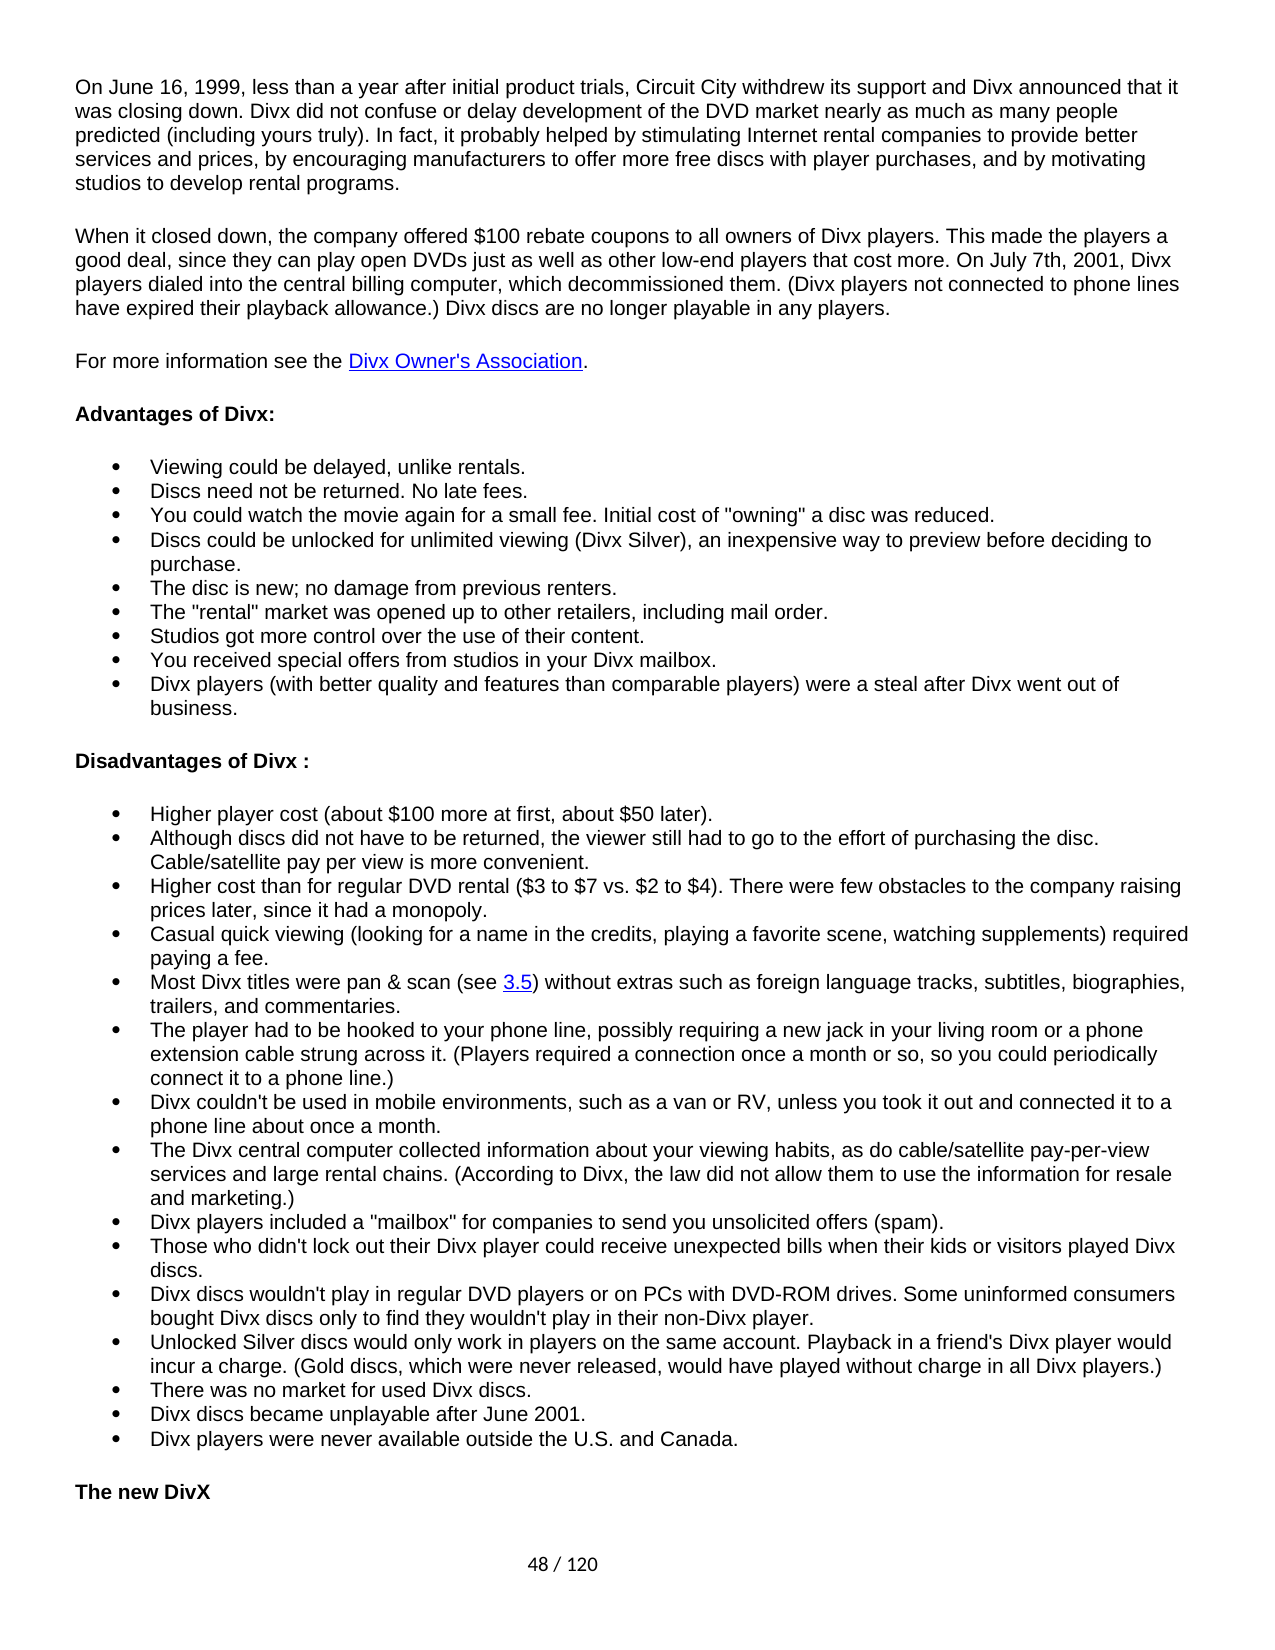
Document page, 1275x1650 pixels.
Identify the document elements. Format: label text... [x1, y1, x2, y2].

list Divx discs became unplayable after June 2001. [112, 1402, 1200, 1426]
text Advantages of Divx: [75, 402, 1200, 426]
list Higher cost than for regular DVD rental ($3 to $7 vs. $2 to $4). There were few obstacles to the company raising prices later, since it had a monopoly. [112, 874, 1200, 922]
text On June 16, 1999, less than a year after initial product trials, Circuit City withdrew its support and Divx announced that it was closing down. Divx did not confuse or delay development of the DVD market nearly as much as many people predicted (including yours truly). In fact, it probably helped by stimulating Internet rental companies to provide better services and prices, by encouraging manufacturers to offer more free discs with player purchases, and by motivating studios to develop rental programs. [75, 75, 1200, 195]
list Divx discs wouldn't play in regular DVD players or on PCs with DVD-ROM drives. Some uninformed consumers bought Divx discs only to find they wouldn't play in their non-Divx player. [112, 1282, 1200, 1330]
text Disadvantages of Divx : [75, 749, 1200, 773]
list There was no market for used Divx discs. [112, 1378, 1200, 1402]
list The disc is new; no damage from previous renters. [112, 575, 1200, 599]
text When it closed down, the company offered $100 rebate coupons to all owners of Divx players. This made the players a good deal, since they can play open DVDs just as well as other low-end players that cost more. On July 7th, 2001, Divx players dialed into the central billing computer, which decommissioned them. (Divx players not connected to phone lines have expired their playback allowance.) Divx discs are no longer playable in any players. [75, 224, 1200, 320]
list The "rental" market was opened up to other retailers, including mail order. [112, 599, 1200, 623]
text The new DivX [75, 1479, 1200, 1503]
list Most Divx titles were pan & scan (see 3.5) without extras such as foreign language tracks, subtitles, biographies, trailers, and commentaries. [112, 970, 1200, 1018]
list Casual quick viewing (looking for a name in the credits, playing a favorite scene, watching supplements) required paying a fee. [112, 922, 1200, 970]
list You received special offers from studios in your Divx mailbox. [112, 648, 1200, 672]
list You could watch the movie again for a small fee. Initial cost of "owning" a disc was reduced. [112, 503, 1200, 527]
list Studios got more control over the use of their content. [112, 623, 1200, 648]
list The player had to be hooked to your phone line, possibly requiring a new jack in your living room or a phone extension cable strung across it. (Players required a connection once a month or so, so you could periodically connect it to a phone line.) [112, 1018, 1200, 1090]
list Divx players (with better quality and features than comparable players) were a steal after Divx went out of business. [112, 672, 1200, 720]
list Unlocked Silver discs would only work in players on the same account. Playback in a friend's Divx player would incur a charge. (Gold discs, which were never released, would have played without charge in all Divx players.) [112, 1330, 1200, 1378]
list Discs could be unlocked for unlimited viewing (Divx Silver), an inexpensive way to preview before deciding to purchase. [112, 527, 1200, 575]
list Although discs did not have to be returned, the viewer still had to go to the effort of purchasing the disc. Cable/satellite pay per view is more convenient. [112, 826, 1200, 874]
list Divx players included a "mailbox" for companies to send you unsolicited offers (spam). [112, 1210, 1200, 1234]
list Divx couldn't be used in mobile environments, such as a van or RV, unless you took it out and connected it to a phone line about once a month. [112, 1090, 1200, 1138]
list Divx players were never available outside the U.S. and Canada. [112, 1426, 1200, 1450]
list Those who didn't lock out their Divx player could receive unexpected bills when their kids or visitors played Divx discs. [112, 1234, 1200, 1282]
list Viewing could be delayed, unlike rentals. [112, 455, 1200, 479]
list Higher player cost (about $100 more at first, about $50 later). [112, 802, 1200, 826]
text For more information see the Divx Owner's Association. [75, 349, 1200, 373]
list The Divx central computer collected information about your viewing habits, as do cable/satellite pay-per-view services and large rental chains. (According to Divx, the law did not allow them to use the information for resale and marketing.) [112, 1138, 1200, 1210]
list Discs need not be returned. No late fees. [112, 479, 1200, 503]
